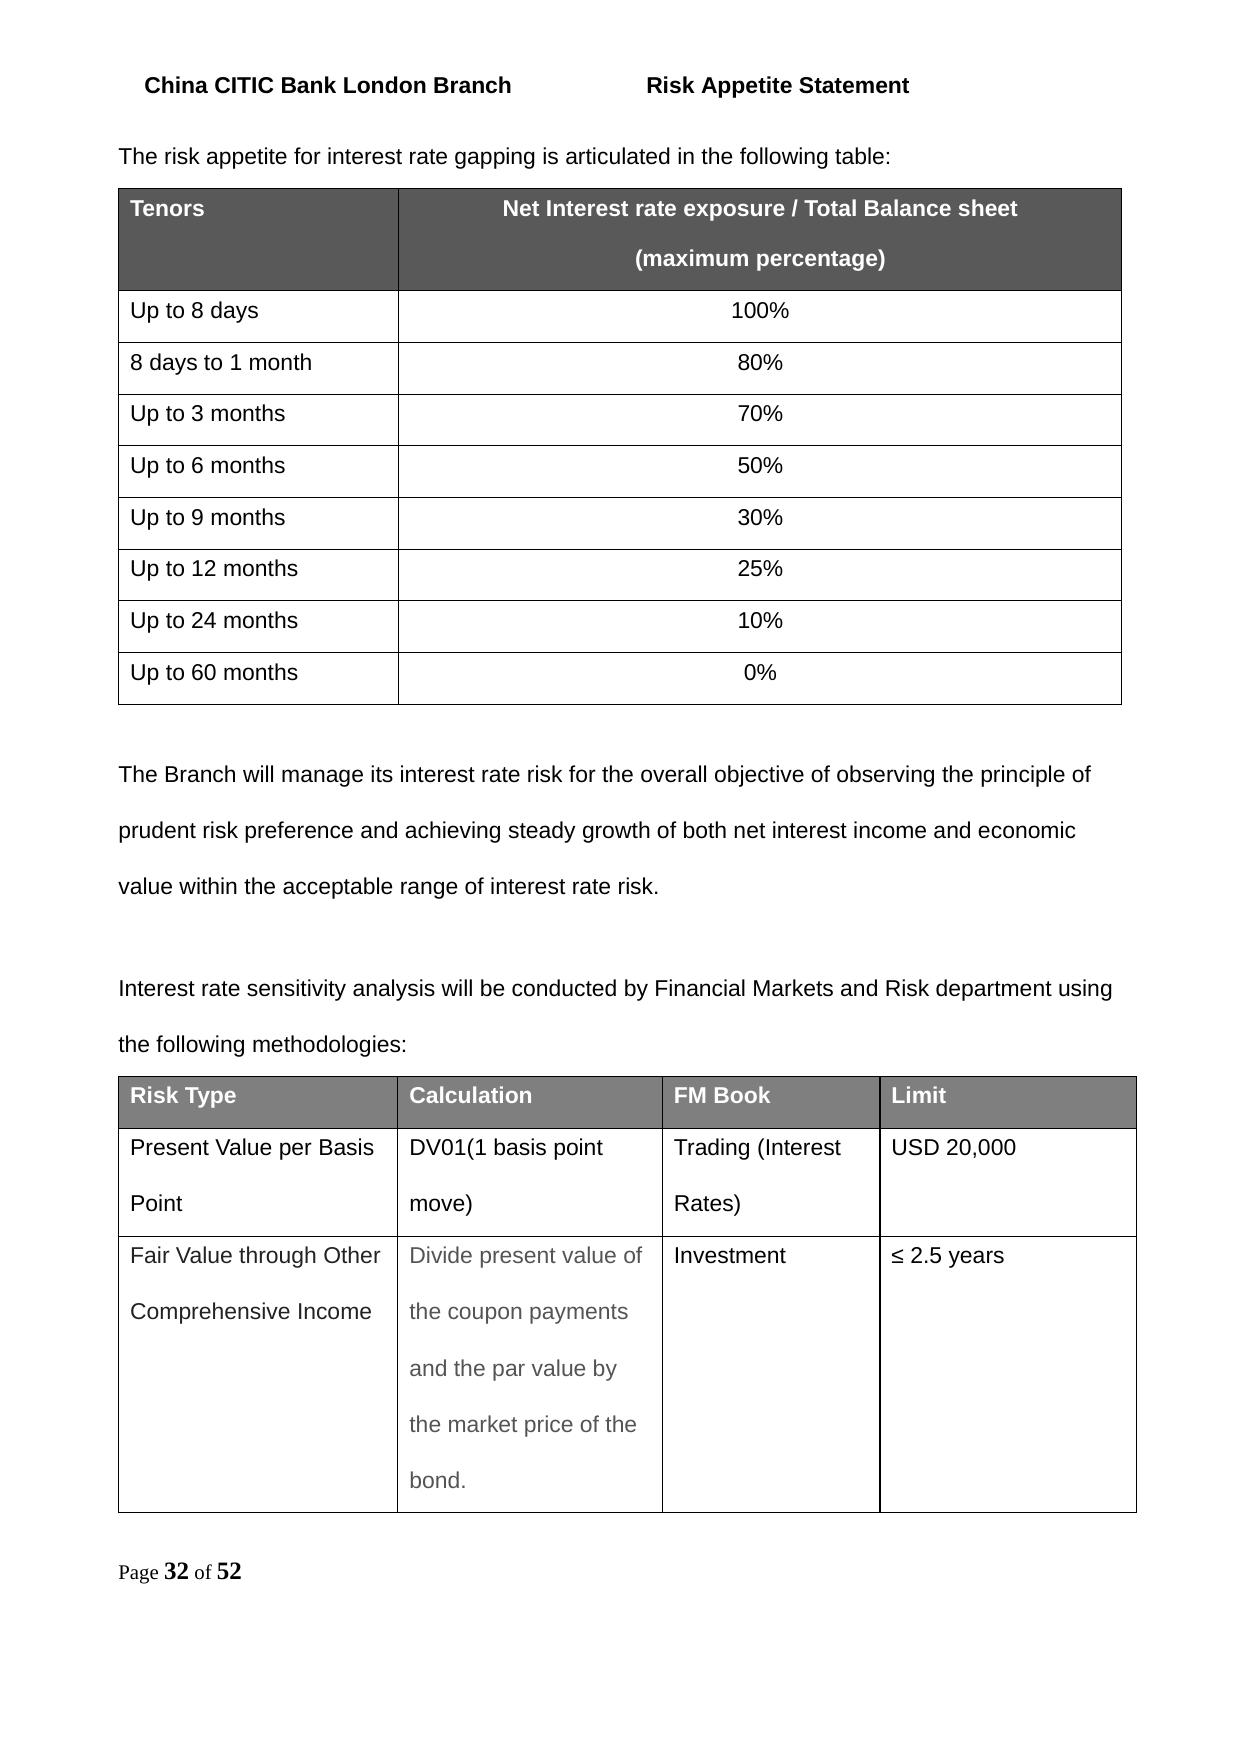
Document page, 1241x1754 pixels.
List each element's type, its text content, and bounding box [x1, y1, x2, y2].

table_cell Trading (Interest Rates) [663, 1129, 879, 1236]
table_cell 70% [399, 395, 1121, 445]
table_cell Up to 60 months [119, 653, 398, 704]
table_header Limit [881, 1077, 1136, 1128]
table_cell Present Value per Basis Point [119, 1129, 397, 1236]
table_cell ≤ 2.5 years [881, 1237, 1136, 1512]
table_cell 10% [399, 601, 1121, 652]
table_header Calculation [398, 1077, 662, 1128]
table_header Risk Type [119, 1077, 397, 1128]
table_cell Divide present value of the coupon payments and the par value by the market price of the bond. [398, 1237, 662, 1512]
table_cell Investment [663, 1237, 879, 1512]
table_cell 0% [399, 653, 1121, 704]
table_cell 100% [399, 291, 1121, 342]
table_cell 80% [399, 343, 1121, 394]
table_cell Up to 12 months [119, 550, 398, 600]
text Interest rate sensitivity analysis will be conducted by Financial Markets and Risk department using the following methodologies: [118, 969, 1137, 1063]
table_cell 50% [399, 446, 1121, 497]
table_cell Up to 9 months [119, 498, 398, 549]
table_cell Up to 24 months [119, 601, 398, 652]
table_cell Up to 8 days [119, 291, 398, 342]
table_header Net Interest rate exposure / Total Balance sheet (maximum percentage) [399, 189, 1121, 290]
table_cell 25% [399, 550, 1121, 600]
table_cell Up to 6 months [119, 446, 398, 497]
text The Branch will manage its interest rate risk for the overall objective of observing the principle of prudent risk preference and achieving steady growth of both net interest income and economic value within the acceptable range of interest rate risk. [118, 755, 1137, 905]
table_cell Up to 3 months [119, 395, 398, 445]
table_cell DV01(1 basis point move) [398, 1129, 662, 1236]
table_cell 30% [399, 498, 1121, 549]
table_header Tenors [119, 189, 398, 290]
text The risk appetite for interest rate gapping is articulated in the following table: [118, 137, 1137, 175]
table_header FM Book [663, 1077, 879, 1128]
table_cell 8 days to 1 month [119, 343, 398, 394]
table_cell Fair Value through Other Comprehensive Income [119, 1237, 397, 1512]
table_cell USD 20,000 [881, 1129, 1136, 1236]
